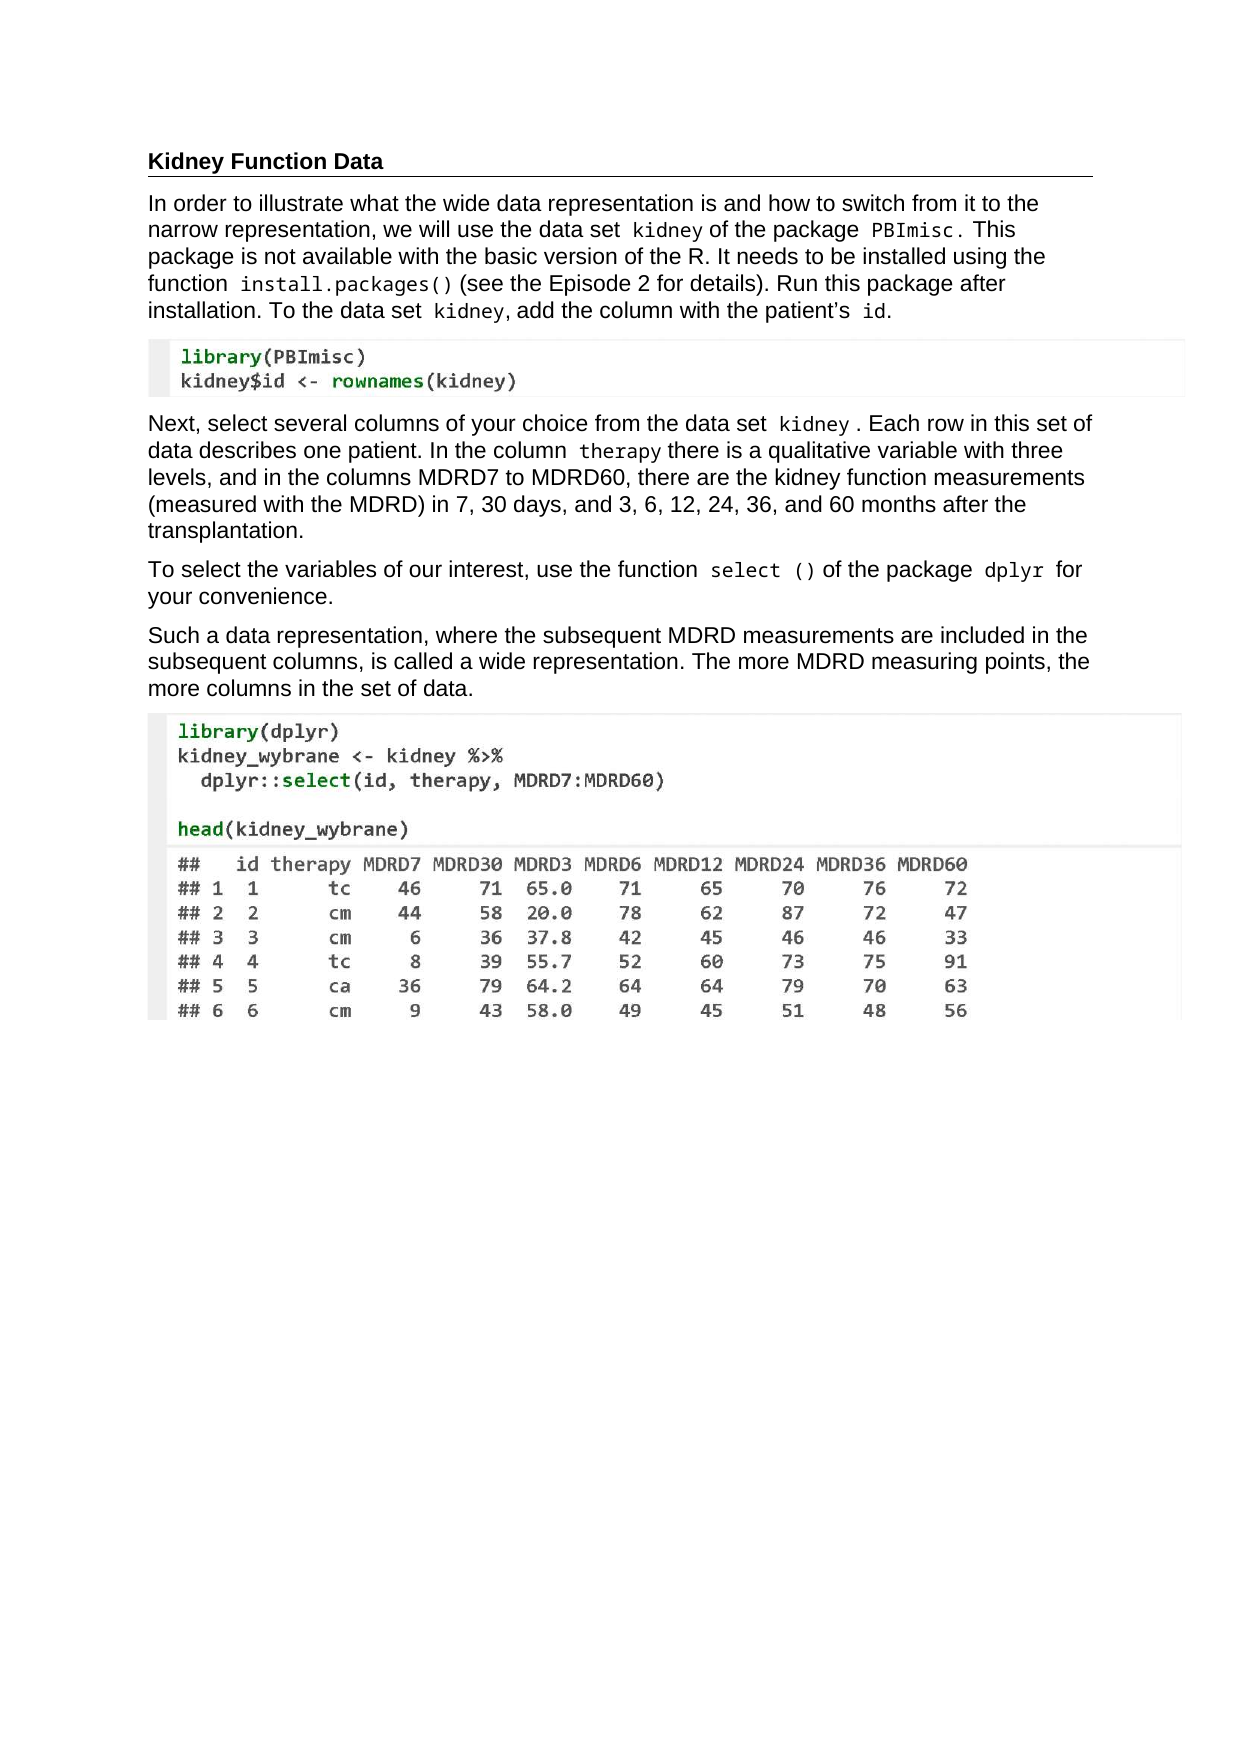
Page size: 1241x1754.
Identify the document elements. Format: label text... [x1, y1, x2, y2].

picture [147, 713, 1182, 1020]
text To select the variables of our interest, use the function select () of the package dplyr for your convenience. [148, 556, 1093, 609]
text Kidney Function Data [148, 148, 1093, 176]
text Such a data representation, where the subsequent MDRD measurements are included in the subsequent columns, is called a wide representation. The more MDRD measuring points, the more columns in the set of data. [148, 622, 1093, 701]
text Next, select several columns of your choice from the data set kidney . Each row in this set of data describes one patient. In the column therapy there is a qualitative variable with three levels, and in the columns MDRD7 to MDRD60, there are the kidney function measurements (measured with the MDRD) in 7, 30 days, and 3, 6, 12, 24, 36, and 60 months after the transplantation. [148, 409, 1093, 543]
text In order to illustrate what the wide data representation is and how to switch from it to the narrow representation, we will use the data set kidney of the package PBImisc. This package is not available with the basic version of the R. It needs to be installed using the function install.packages() (see the Episode 2 for details). Run this package after installation. To the data set kidney, add the column with the patient’s id. [148, 189, 1093, 324]
picture [147, 336, 1185, 397]
